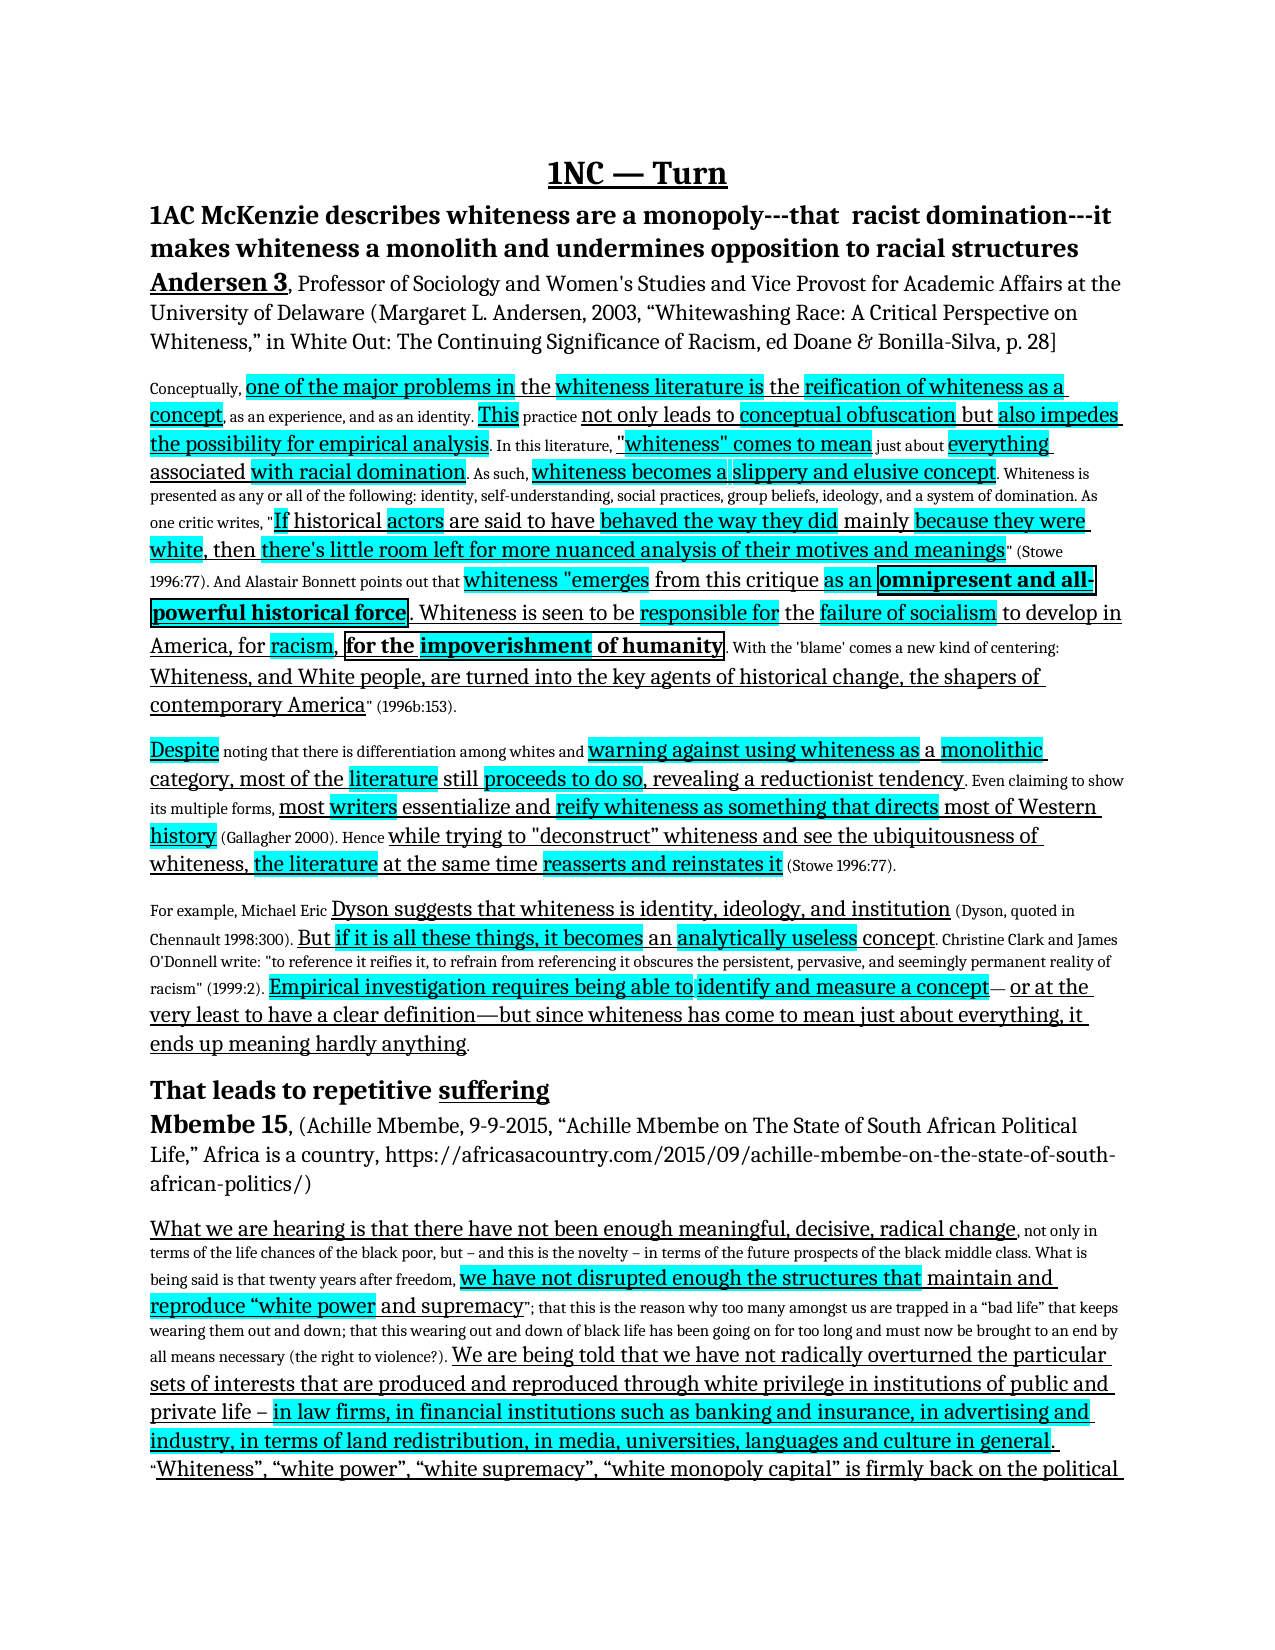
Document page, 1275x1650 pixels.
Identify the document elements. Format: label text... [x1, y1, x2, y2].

text Conceptually, one of the major problems in the whiteness literature is the reification of whiteness as a concept, as an experience, and as an identity. This practice not only leads to conceptual obfuscation but also impedes the possibility for empirical analysis. In this literature, "whiteness" comes to mean just about everything associated with racial domination. As such, whiteness becomes a slippery and elusive concept. Whiteness is presented as any or all of the following: identity, self-understanding, social practices, group beliefs, ideology, and a system of domination. As one critic writes, "If historical actors are said to have behaved the way they did mainly because they were white, then there's little room left for more nuanced analysis of their motives and meanings" (Stowe 1996:77). And Alastair Bonnett points out that whiteness "emerges from this critique as an omnipresent and all-powerful historical force. Whiteness is seen to be responsible for the failure of socialism to develop in America, for racism, for the impoverishment of humanity. With the 'blame' comes a new kind of centering: Whiteness, and White people, are turned into the key agents of historical change, the shapers of contemporary America" (1996b:153). [150, 373, 1125, 718]
text Despite noting that there is differentiation among whites and warning against using whiteness as a monolithic category, most of the literature still proceeds to do so, revealing a reductionist tendency. Even claiming to show its multiple forms, most writers essentialize and reify whiteness as something that directs most of Western history (Gallagher 2000). Hence while trying to "deconstruct” whiteness and see the ubiquitousness of whiteness, the literature at the same time reasserts and reinstates it (Stowe 1996:77). [150, 737, 1125, 877]
subtitle That leads to repetitive suffering [150, 1075, 1125, 1107]
text Mbembe 15, (Achille Mbembe, 9-9-2015, “Achille Mbembe on The State of South African Political Life,” Africa is a country, https://africasacountry.com/2015/09/achille-mbembe-on-the-state-of-south-african-politics/) [150, 1109, 1125, 1197]
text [150, 1216, 1125, 1482]
subtitle 1NC ⁠— Turn [150, 154, 1125, 192]
subtitle 1AC McKenzie describes whiteness are a monopoly---that racist domination---it makes whiteness a monolith and undermines opposition to racial structures [150, 200, 1125, 264]
text For example, Michael Eric Dyson suggests that whiteness is identity, ideology, and institution (Dyson, quoted in Chennault 1998:300). But if it is all these things, it becomes an analytically useless concept. Christine Clark and James O'Donnell write: "to reference it reifies it, to refrain from referencing it obscures the persistent, pervasive, and seemingly permanent reality of racism" (1999:2). Empirical investigation requires being able to identify and measure a concept— or at the very least to have a clear definition—but since whiteness has come to mean just about everything, it ends up meaning hardly anything. [150, 896, 1125, 1057]
text Andersen 3, Professor of Sociology and Women's Studies and Vice Provost for Academic Affairs at the University of Delaware (Margaret L. Andersen, 2003, “Whitewashing Race: A Critical Perspective on Whiteness,” in White Out: The Continuing Significance of Racism, ed Doane & Bonilla-Silva, p. 28] [150, 267, 1125, 355]
